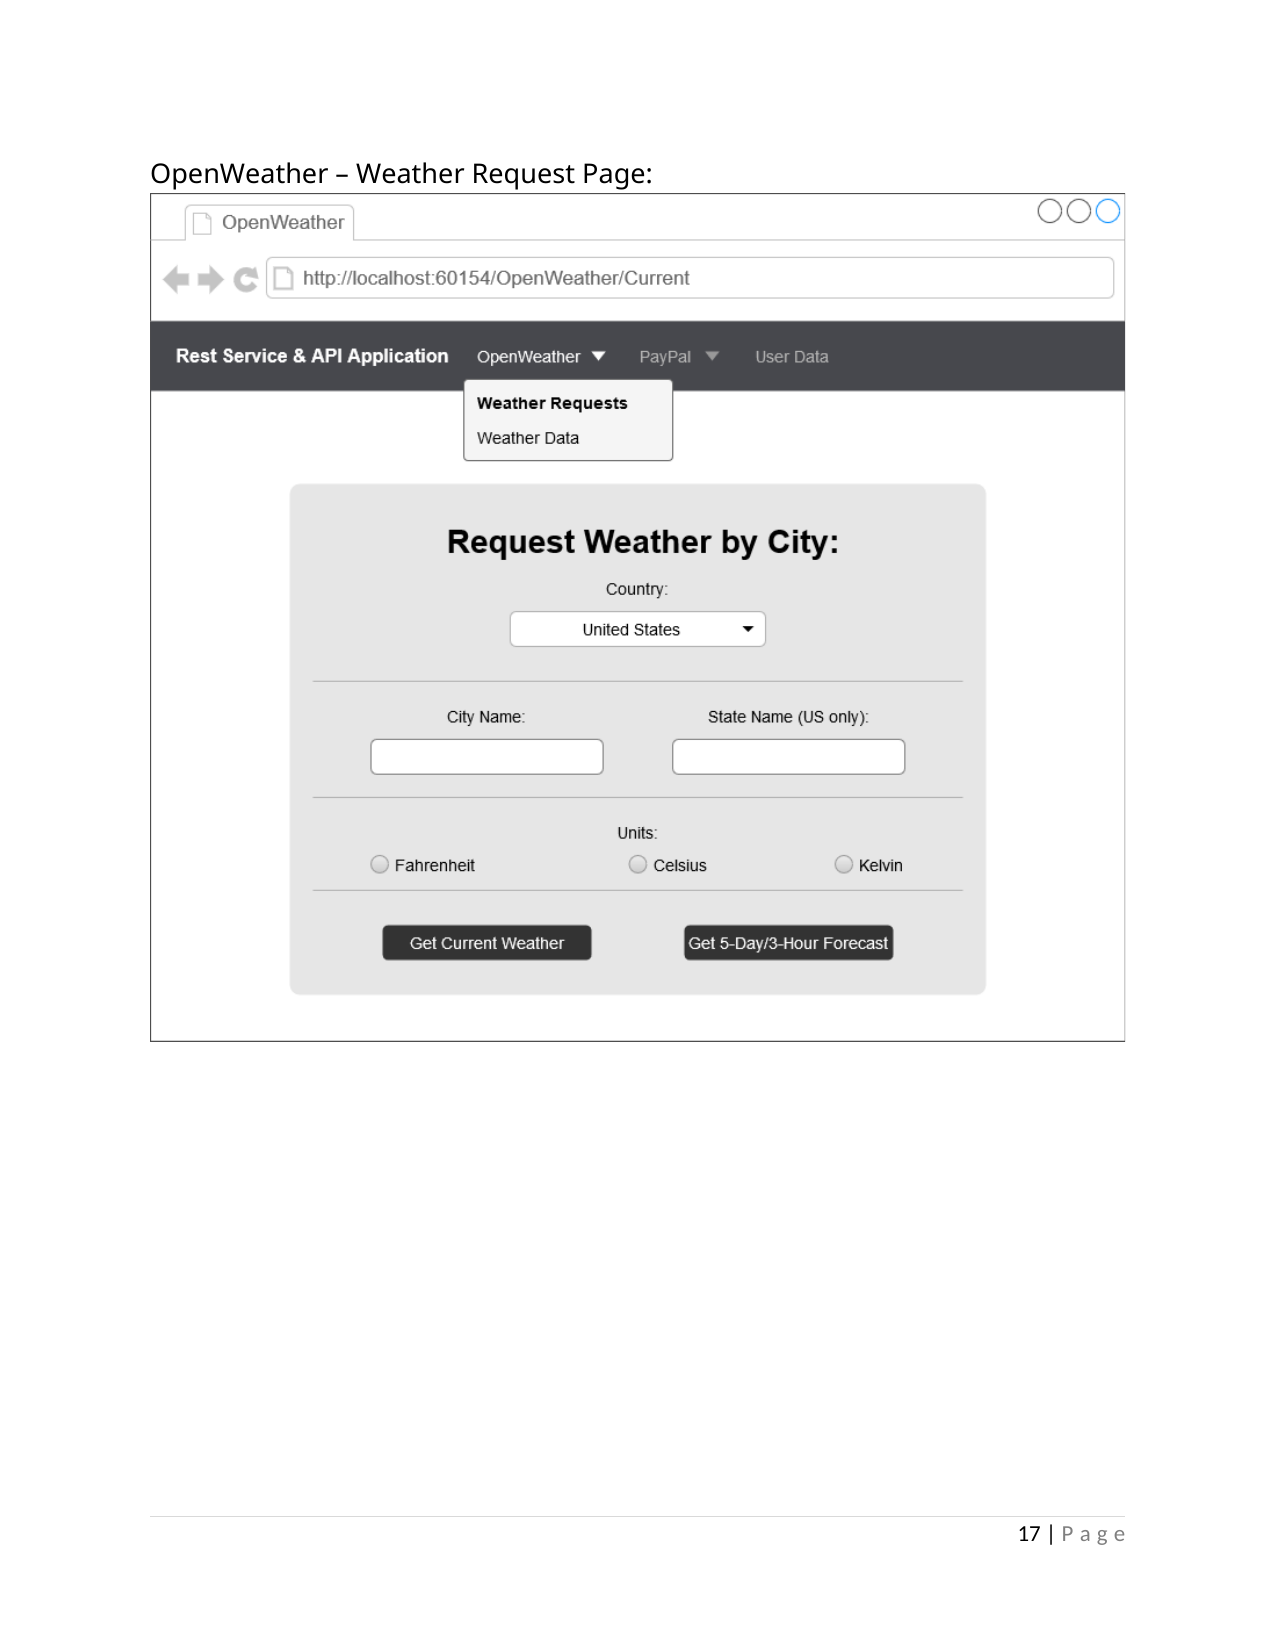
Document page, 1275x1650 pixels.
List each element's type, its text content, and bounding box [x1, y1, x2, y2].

subtitle OpenWeather – Weather Request Page: [150, 154, 1125, 191]
picture [150, 193, 1125, 1042]
